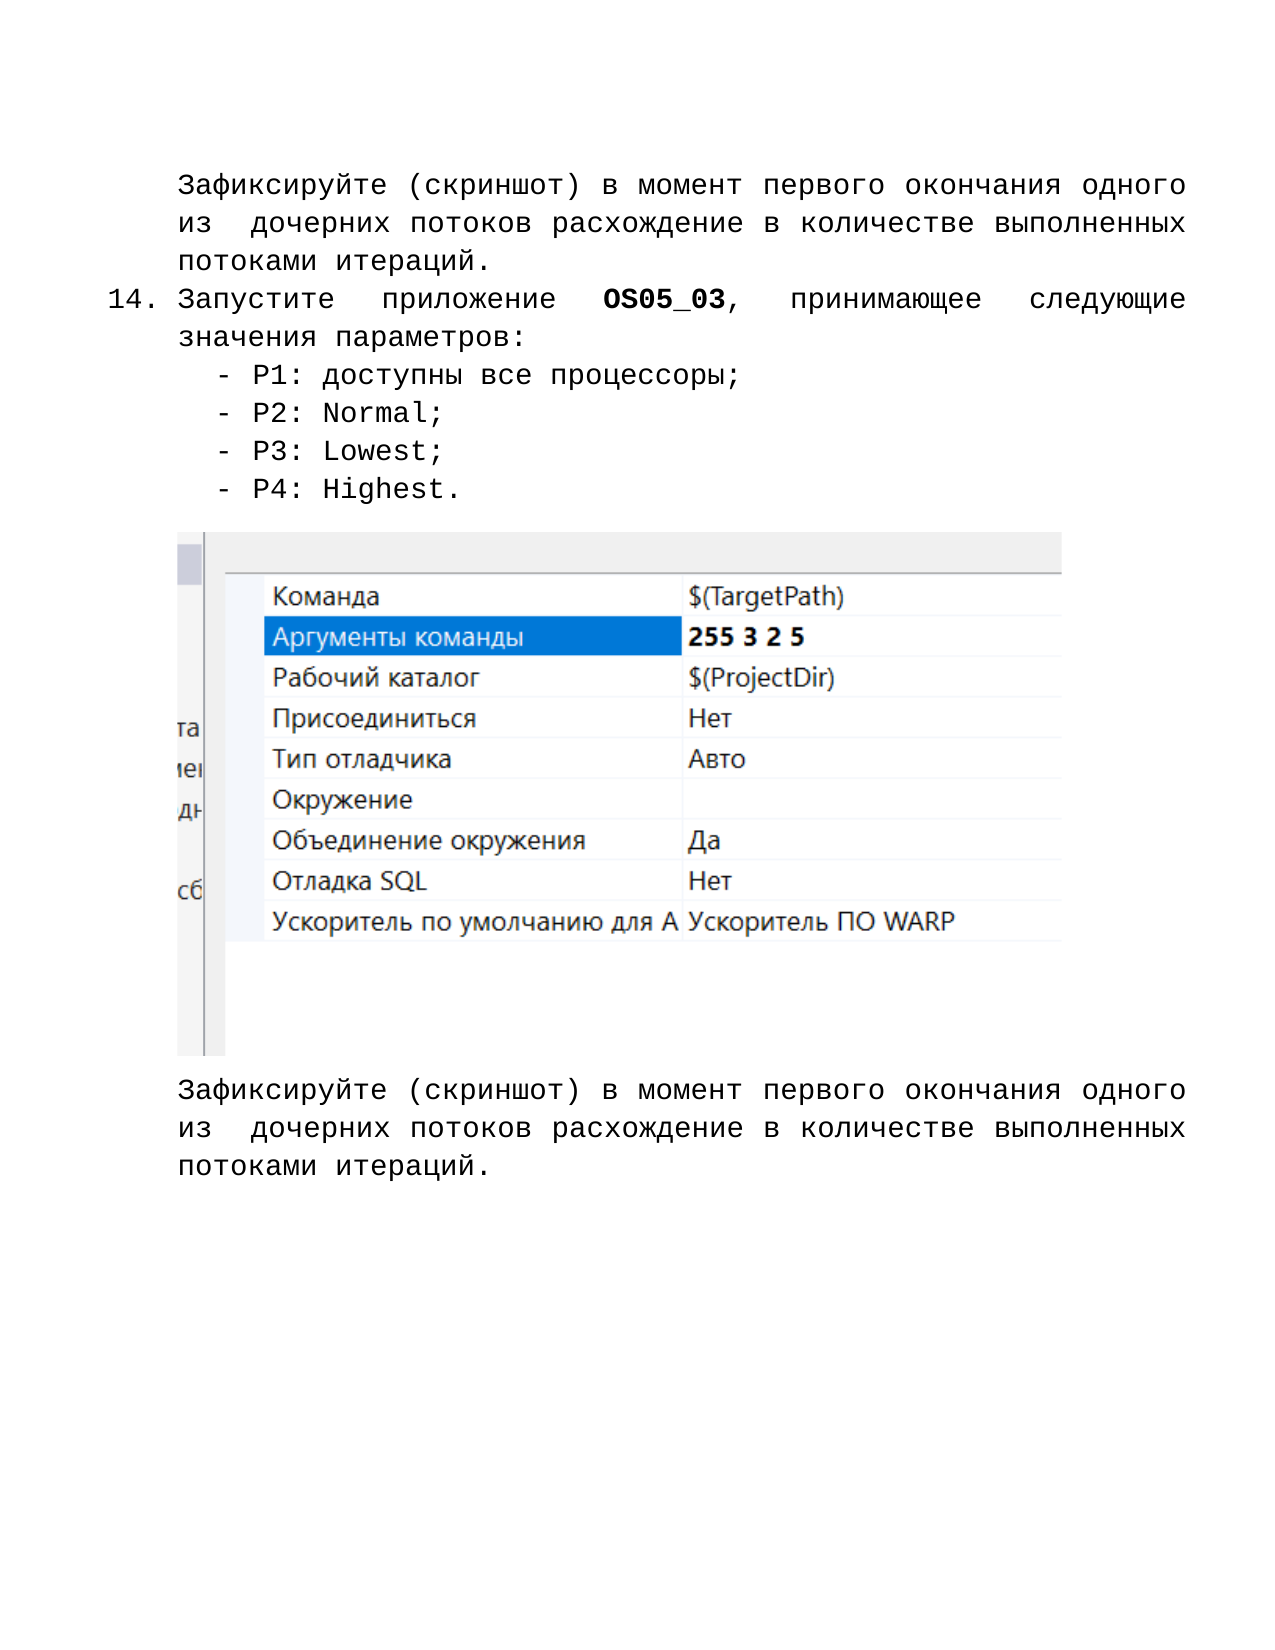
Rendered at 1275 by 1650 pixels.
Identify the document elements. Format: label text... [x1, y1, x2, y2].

list Зафиксируйте (скриншот) в момент первого окончания одного из дочерних потоков расхождение в количестве выполненных потоками итераций. [177, 170, 1186, 279]
list P3: Lowest; [215, 436, 1186, 469]
list Запустите приложение OS05_03, принимающее следующие значения параметров: [177, 284, 1186, 355]
list P4: Highest. [215, 474, 1186, 507]
list P2: Normal; [215, 398, 1186, 431]
list P1: доступны все процессоры; [215, 360, 1186, 393]
list Зафиксируйте (скриншот) в момент первого окончания одного из дочерних потоков расхождение в количестве выполненных потоками итераций. [177, 1075, 1186, 1184]
picture [177, 532, 1062, 1056]
